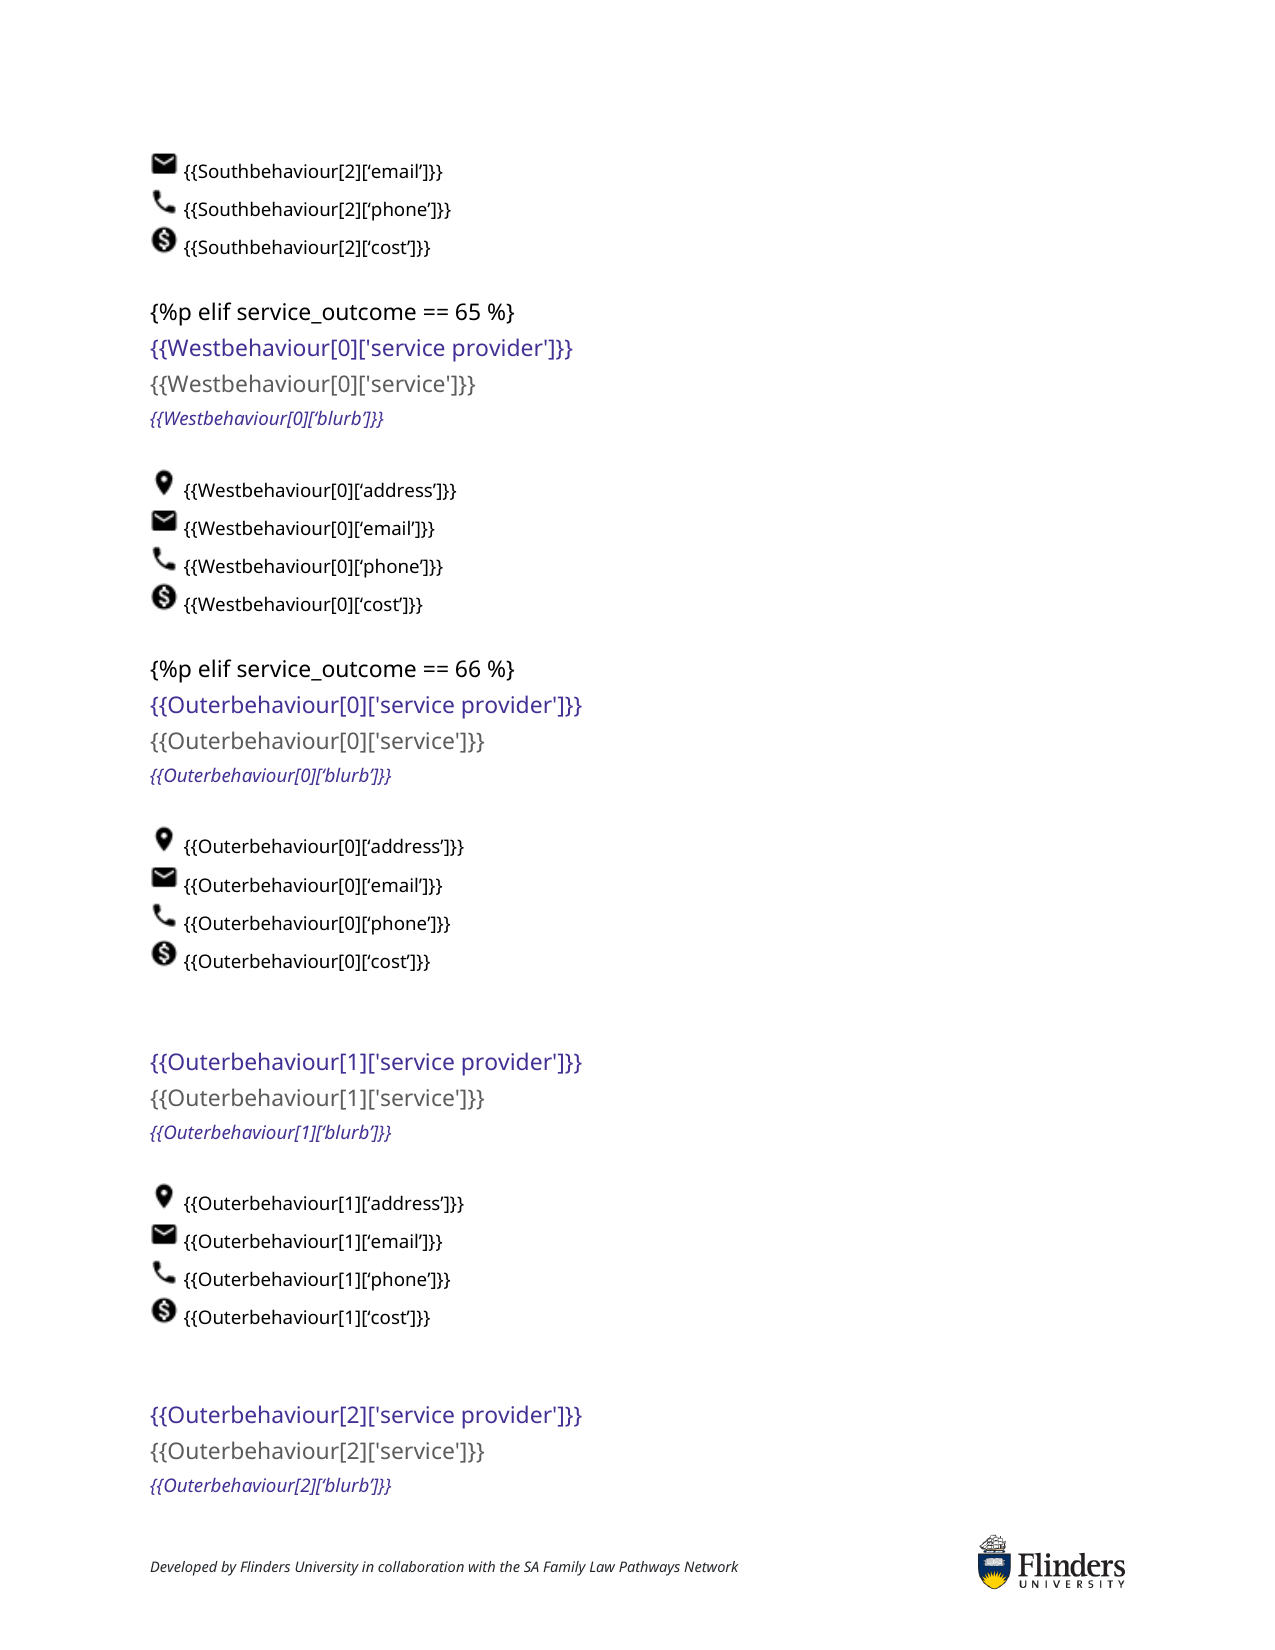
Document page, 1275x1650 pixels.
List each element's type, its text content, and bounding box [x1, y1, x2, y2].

picture [150, 150, 179, 179]
picture [150, 1296, 179, 1325]
picture [150, 1258, 179, 1287]
picture [150, 825, 179, 854]
text {%p elif service_outcome == 65 %} [150, 296, 1125, 327]
picture [150, 863, 179, 892]
picture [150, 582, 179, 612]
picture [150, 188, 179, 217]
picture [150, 226, 179, 255]
picture [977, 1533, 1126, 1590]
text {{Outerbehaviour[1]['service provider']}} {{Outerbehaviour[1]['service']}} {{Outerbehaviour[1][‘blurb’]}} {{Outerbehaviour[1][‘address’]}} {{Outerbehaviour[1][‘email’]}} {{Outerbehaviour[1][‘phone’]}} {{Outerbehaviour[1][‘cost’]}} [150, 1046, 1125, 1362]
picture [150, 506, 179, 536]
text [150, 150, 1125, 292]
text {{Westbehaviour[0]['service provider']}} {{Westbehaviour[0]['service']}} {{Westbehaviour[0][‘blurb’]}} {{Westbehaviour[0][‘address’]}} {{Westbehaviour[0][‘email’]}} {{Westbehaviour[0][‘phone’]}} {{Westbehaviour[0][‘cost’]}} [150, 332, 1125, 649]
picture [150, 544, 179, 574]
picture [150, 1182, 179, 1211]
picture [150, 901, 179, 930]
text {{Outerbehaviour[0]['service provider']}} {{Outerbehaviour[0]['service']}} {{Outerbehaviour[0][‘blurb’]}} {{Outerbehaviour[0][‘address’]}} {{Outerbehaviour[0][‘email’]}} {{Outerbehaviour[0][‘phone’]}} {{Outerbehaviour[0][‘cost’]}} [150, 689, 1125, 1006]
picture [150, 939, 179, 968]
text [150, 1399, 1125, 1498]
text {%p elif service_outcome == 66 %} [150, 653, 1125, 684]
picture [150, 468, 179, 498]
picture [150, 1220, 179, 1249]
